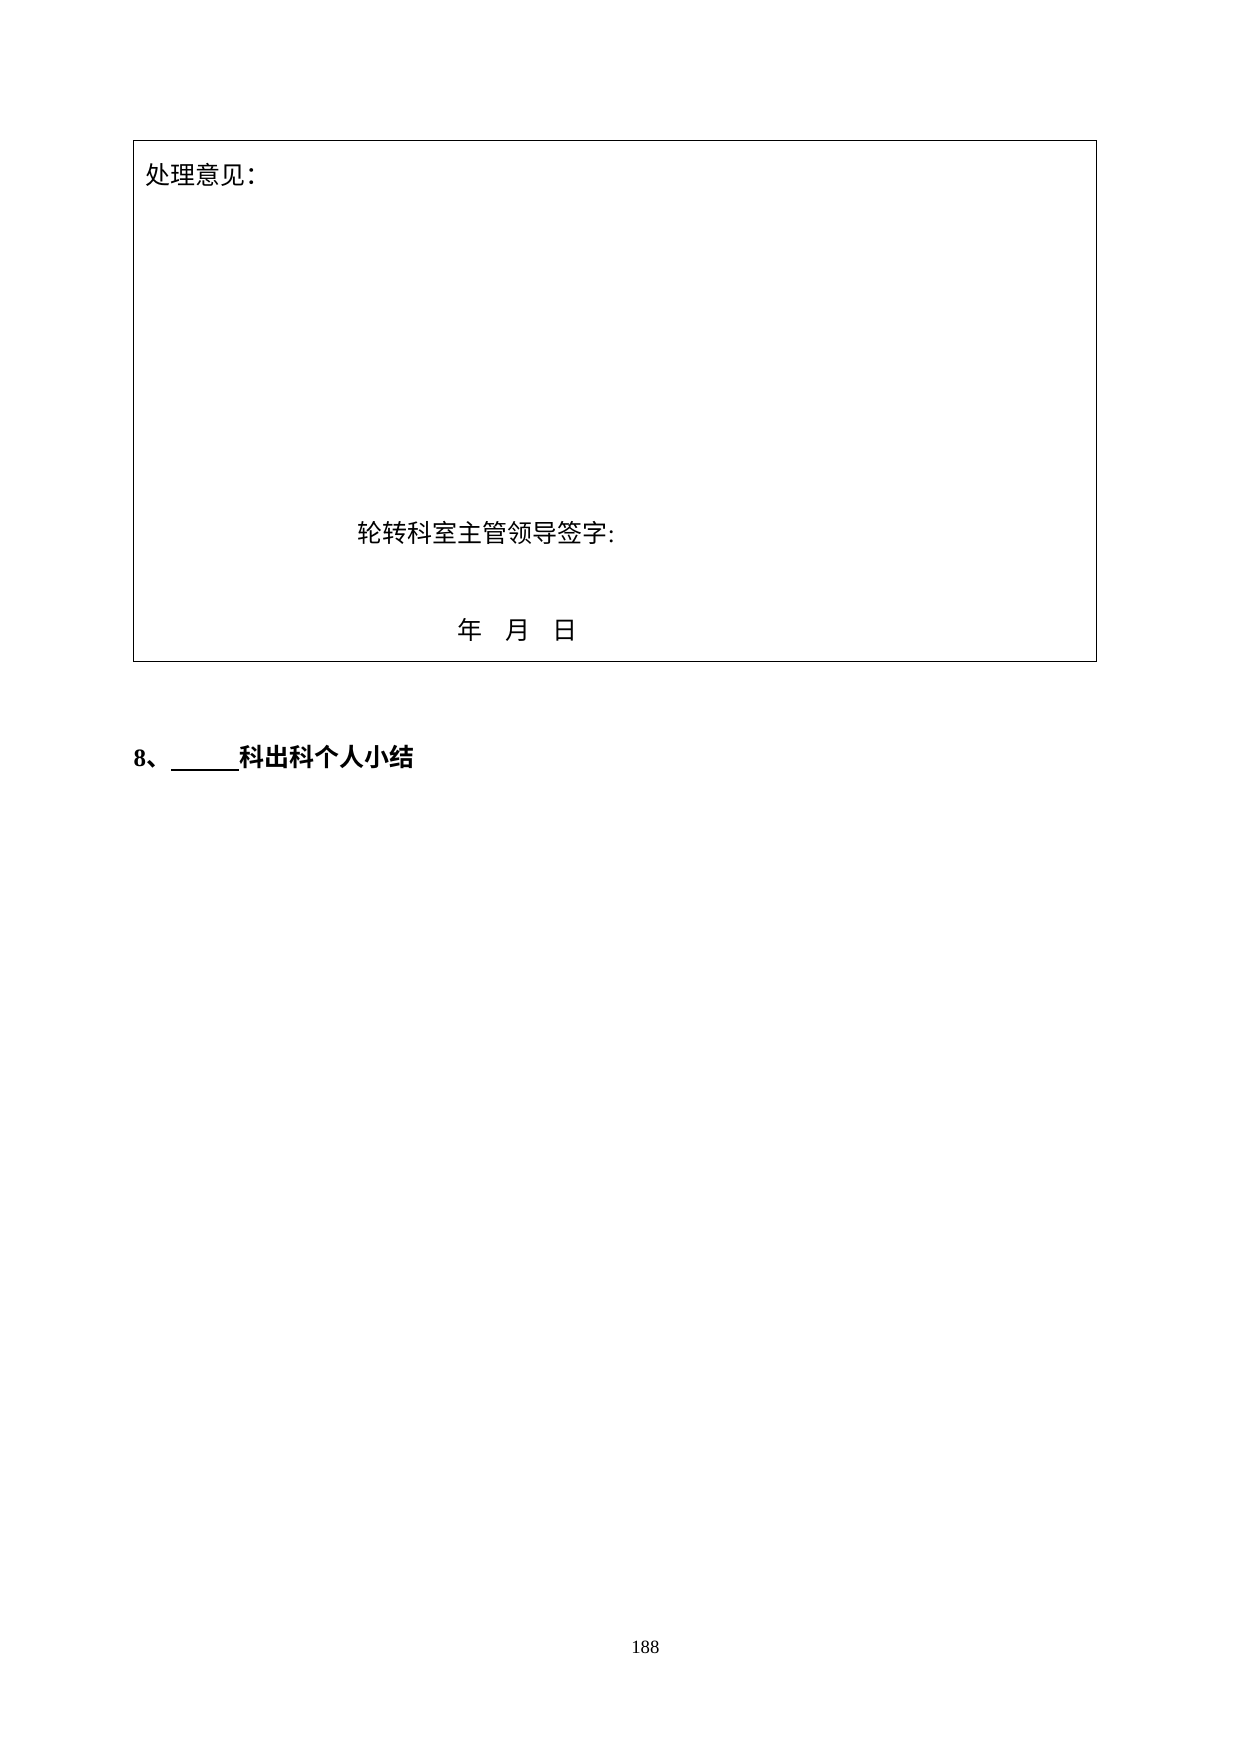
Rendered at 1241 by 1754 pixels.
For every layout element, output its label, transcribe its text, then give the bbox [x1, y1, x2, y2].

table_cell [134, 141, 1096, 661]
text 8、 科出科个人小结 [133, 723, 1157, 788]
